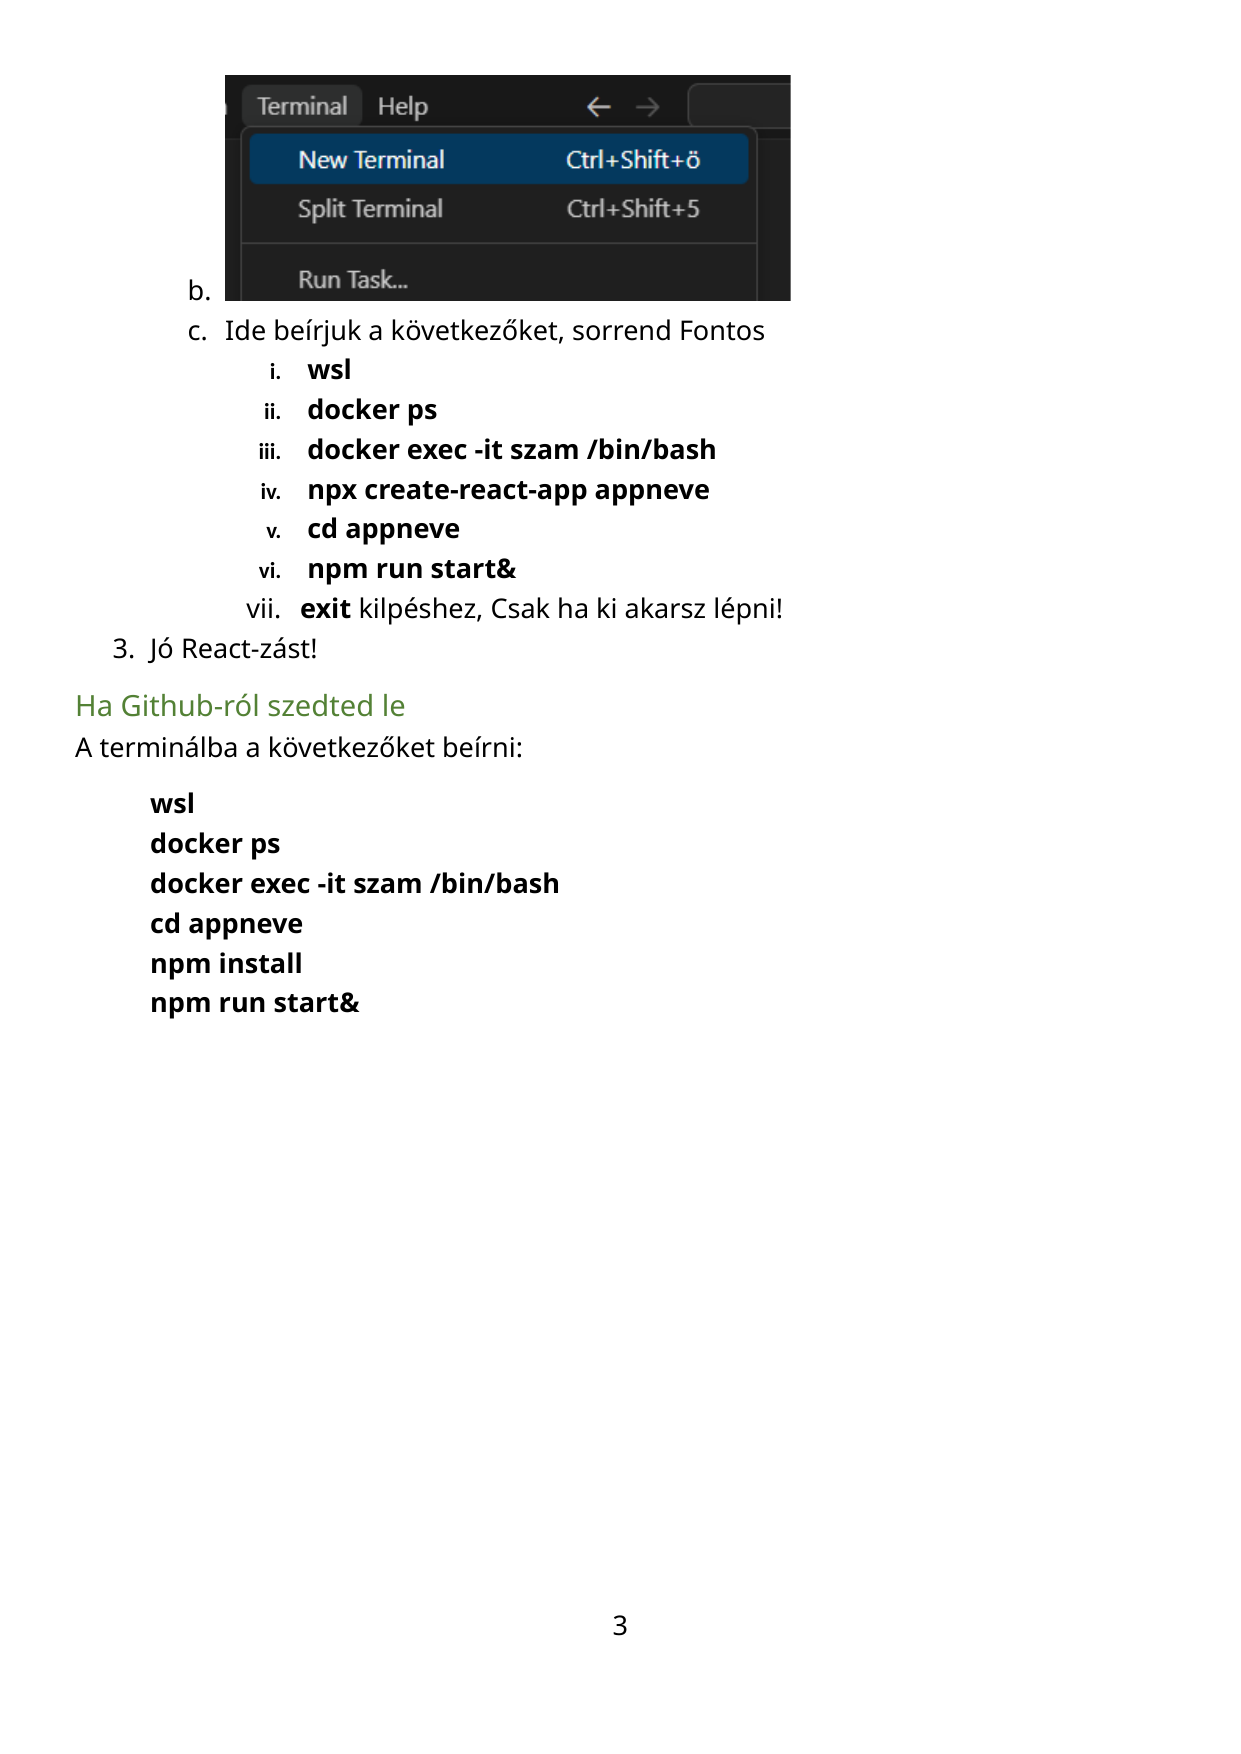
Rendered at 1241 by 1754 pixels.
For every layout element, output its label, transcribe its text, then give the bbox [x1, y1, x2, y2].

list cd appneve [150, 904, 1165, 941]
list npm run start& [281, 550, 1165, 587]
text A terminálba a következőket beírni: [75, 728, 1165, 765]
list docker exec -it szam /bin/bash [281, 430, 1165, 467]
list cd appneve [281, 510, 1165, 547]
list npm install [150, 944, 1165, 981]
list npx create-react-app appneve [281, 470, 1165, 507]
list wsl [281, 351, 1165, 388]
picture [225, 75, 791, 301]
list Ide beírjuk a következőket, sorrend Fontos [187, 311, 1165, 348]
list wsl [150, 785, 1165, 822]
list Jó React-zást! [112, 629, 1165, 666]
list npm run start& [150, 984, 1165, 1021]
list docker exec -it szam /bin/bash [150, 864, 1165, 901]
subtitle Ha Github-ról szedted le [75, 686, 1165, 725]
list docker ps [281, 391, 1165, 427]
list exit kilpéshez, Csak ha ki akarsz lépni! [281, 589, 1165, 626]
list docker ps [150, 825, 1165, 862]
